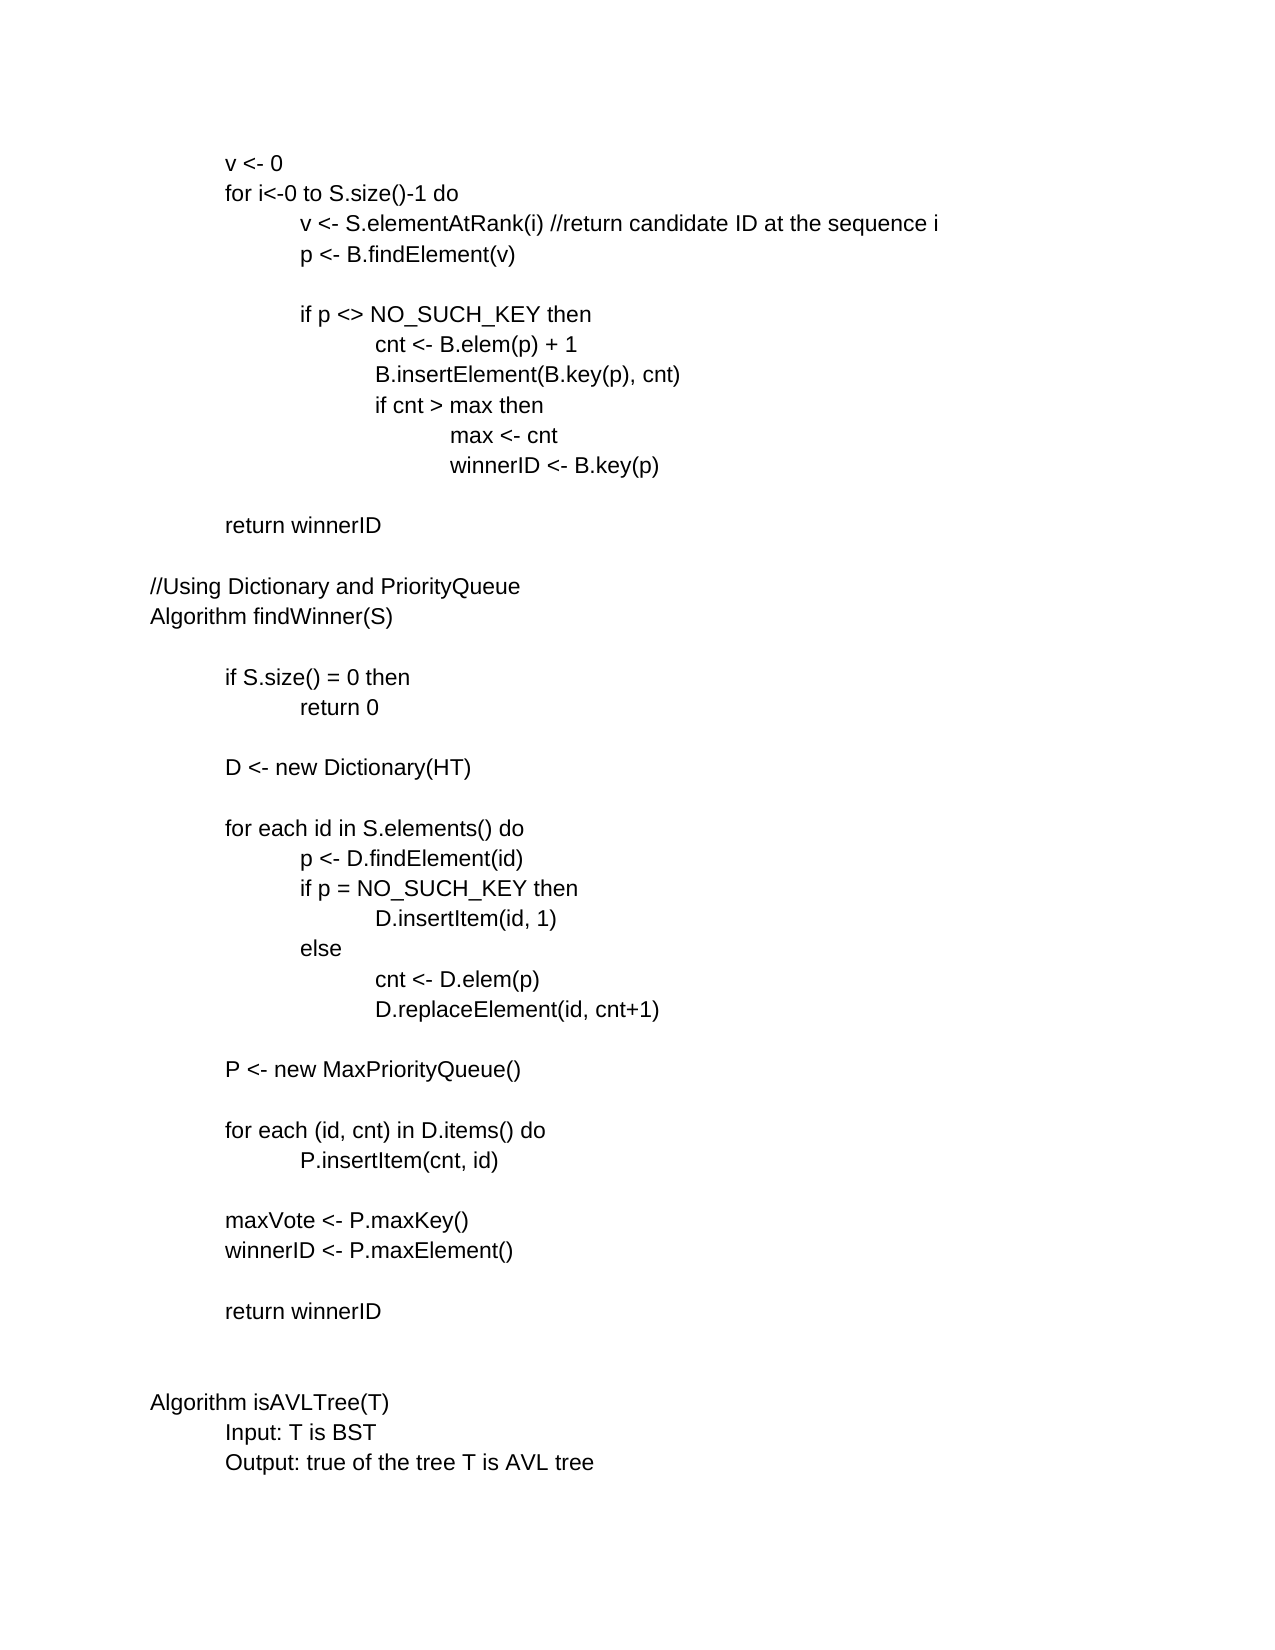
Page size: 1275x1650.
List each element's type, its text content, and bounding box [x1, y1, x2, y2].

text return winnerID [150, 512, 1125, 539]
text for i<-0 to S.size()-1 do [150, 180, 1125, 207]
text winnerID <- P.maxElement() [150, 1237, 1125, 1264]
text B.insertElement(B.key(p), cnt) [150, 361, 1125, 388]
text v <- 0 [150, 150, 1125, 176]
text if S.size() = 0 then [150, 663, 1125, 690]
text cnt <- D.elem(p) [150, 966, 1125, 992]
text maxVote <- P.maxKey() [150, 1207, 1125, 1234]
text cnt <- B.elem(p) + 1 [150, 331, 1125, 358]
text Algorithm isAVLTree(T) [150, 1388, 1125, 1415]
text for each id in S.elements() do [150, 814, 1125, 841]
text Input: T is BST [150, 1419, 1125, 1445]
text P.insertItem(cnt, id) [150, 1147, 1125, 1173]
text max <- cnt [150, 422, 1125, 448]
text p <- D.findElement(id) [150, 845, 1125, 871]
text if cnt > max then [150, 392, 1125, 418]
text if p = NO_SUCH_KEY then [150, 875, 1125, 901]
text for each (id, cnt) in D.items() do [150, 1117, 1125, 1143]
text Output: true of the tree T is AVL tree [150, 1449, 1125, 1475]
text else [150, 935, 1125, 962]
text v <- S.elementAtRank(i) //return candidate ID at the sequence i [150, 210, 1125, 237]
text D.replaceElement(id, cnt+1) [150, 996, 1125, 1022]
text D <- new Dictionary(HT) [150, 754, 1125, 781]
text if p <> NO_SUCH_KEY then [150, 301, 1125, 327]
text D.insertItem(id, 1) [150, 905, 1125, 932]
text Algorithm findWinner(S) [150, 603, 1125, 629]
text P <- new MaxPriorityQueue() [150, 1056, 1125, 1083]
text return winnerID [150, 1298, 1125, 1324]
text p <- B.findElement(v) [150, 241, 1125, 267]
text //Using Dictionary and PriorityQueue [150, 573, 1125, 599]
text winnerID <- B.key(p) [150, 452, 1125, 478]
text return 0 [150, 694, 1125, 720]
